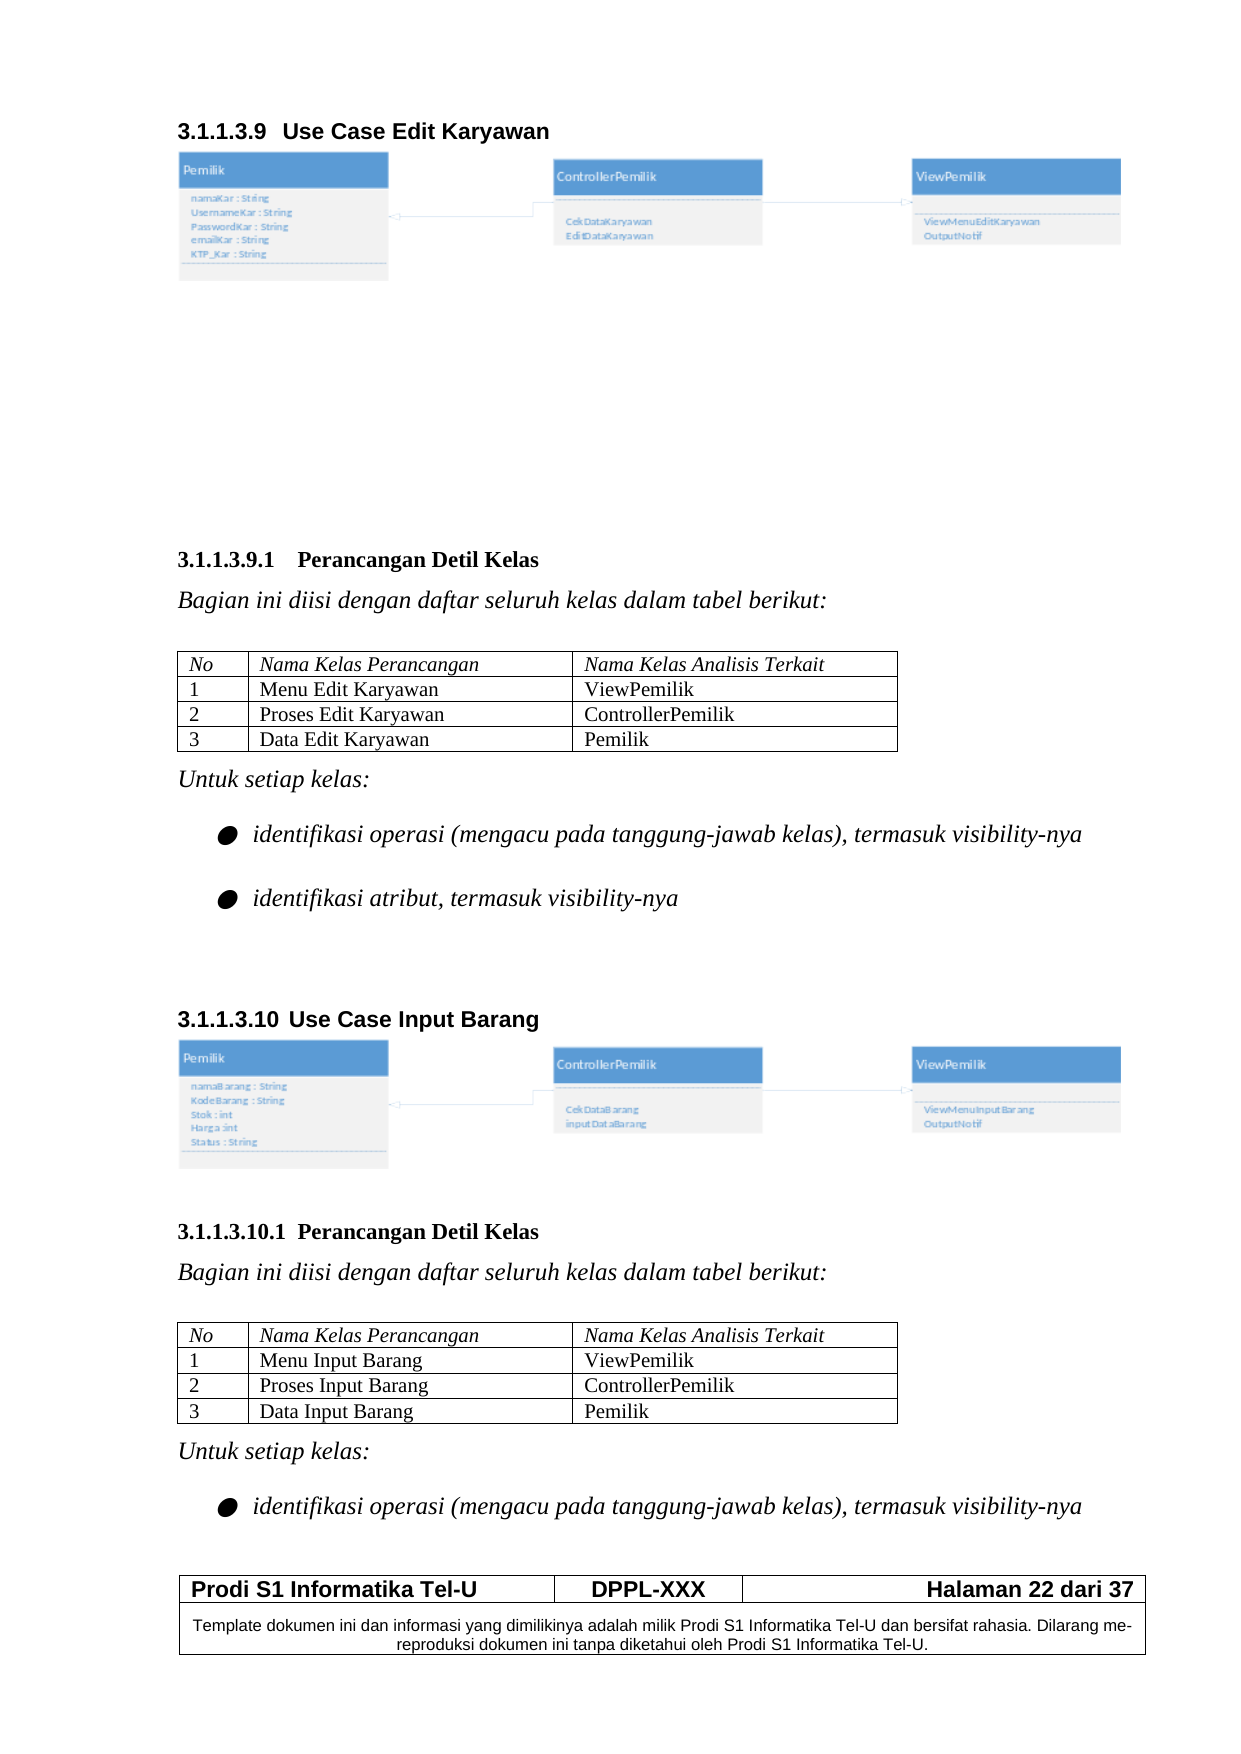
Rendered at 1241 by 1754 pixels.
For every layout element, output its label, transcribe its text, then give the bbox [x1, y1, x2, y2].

table_header No [178, 1323, 248, 1347]
table_cell Data Input Barang [249, 1399, 572, 1423]
table_cell Data Edit Karyawan [249, 727, 572, 751]
list identifikasi atribut, termasuk visibility-nya [215, 869, 1122, 921]
table_cell Proses Edit Karyawan [249, 702, 572, 726]
table_cell Proses Input Barang [249, 1374, 572, 1397]
table_cell 3 [178, 1399, 248, 1423]
table_header Nama Kelas Perancangan [249, 1323, 572, 1347]
table_cell Menu Input Barang [249, 1348, 572, 1372]
table_cell ControllerPemilik [573, 702, 897, 726]
table_header Nama Kelas Analisis Terkait [573, 652, 897, 676]
subtitle Use Case Input Barang [177, 1006, 1122, 1033]
table_cell Pemilik [573, 727, 897, 751]
table_header Nama Kelas Analisis Terkait [573, 1323, 897, 1347]
text Bagian ini diisi dengan daftar seluruh kelas dalam tabel berikut: [177, 1257, 1122, 1286]
table_cell ViewPemilik [573, 1348, 897, 1372]
table_cell Menu Edit Karyawan [249, 677, 572, 701]
table_cell 2 [178, 702, 248, 726]
table_header Nama Kelas Perancangan [249, 652, 572, 676]
subtitle Perancangan Detil Kelas [177, 546, 1122, 573]
subtitle Perancangan Detil Kelas [177, 1218, 1122, 1244]
table_cell 1 [178, 677, 248, 701]
table_cell 1 [178, 1348, 248, 1372]
text Untuk setiap kelas: [177, 764, 1122, 793]
subtitle Use Case Edit Karyawan [177, 118, 1122, 144]
list identifikasi operasi (mengacu pada tanggung-jawab kelas), termasuk visibility-nya [215, 806, 1122, 857]
table_cell 2 [178, 1374, 248, 1397]
table_header No [178, 652, 248, 676]
table_cell Pemilik [573, 1399, 897, 1423]
text Bagian ini diisi dengan daftar seluruh kelas dalam tabel berikut: [177, 585, 1122, 614]
table_cell 3 [178, 727, 248, 751]
list identifikasi operasi (mengacu pada tanggung-jawab kelas), termasuk visibility-nya [215, 1477, 1122, 1529]
text Untuk setiap kelas: [177, 1436, 1122, 1465]
table_cell ViewPemilik [573, 677, 897, 701]
table_cell ControllerPemilik [573, 1374, 897, 1397]
